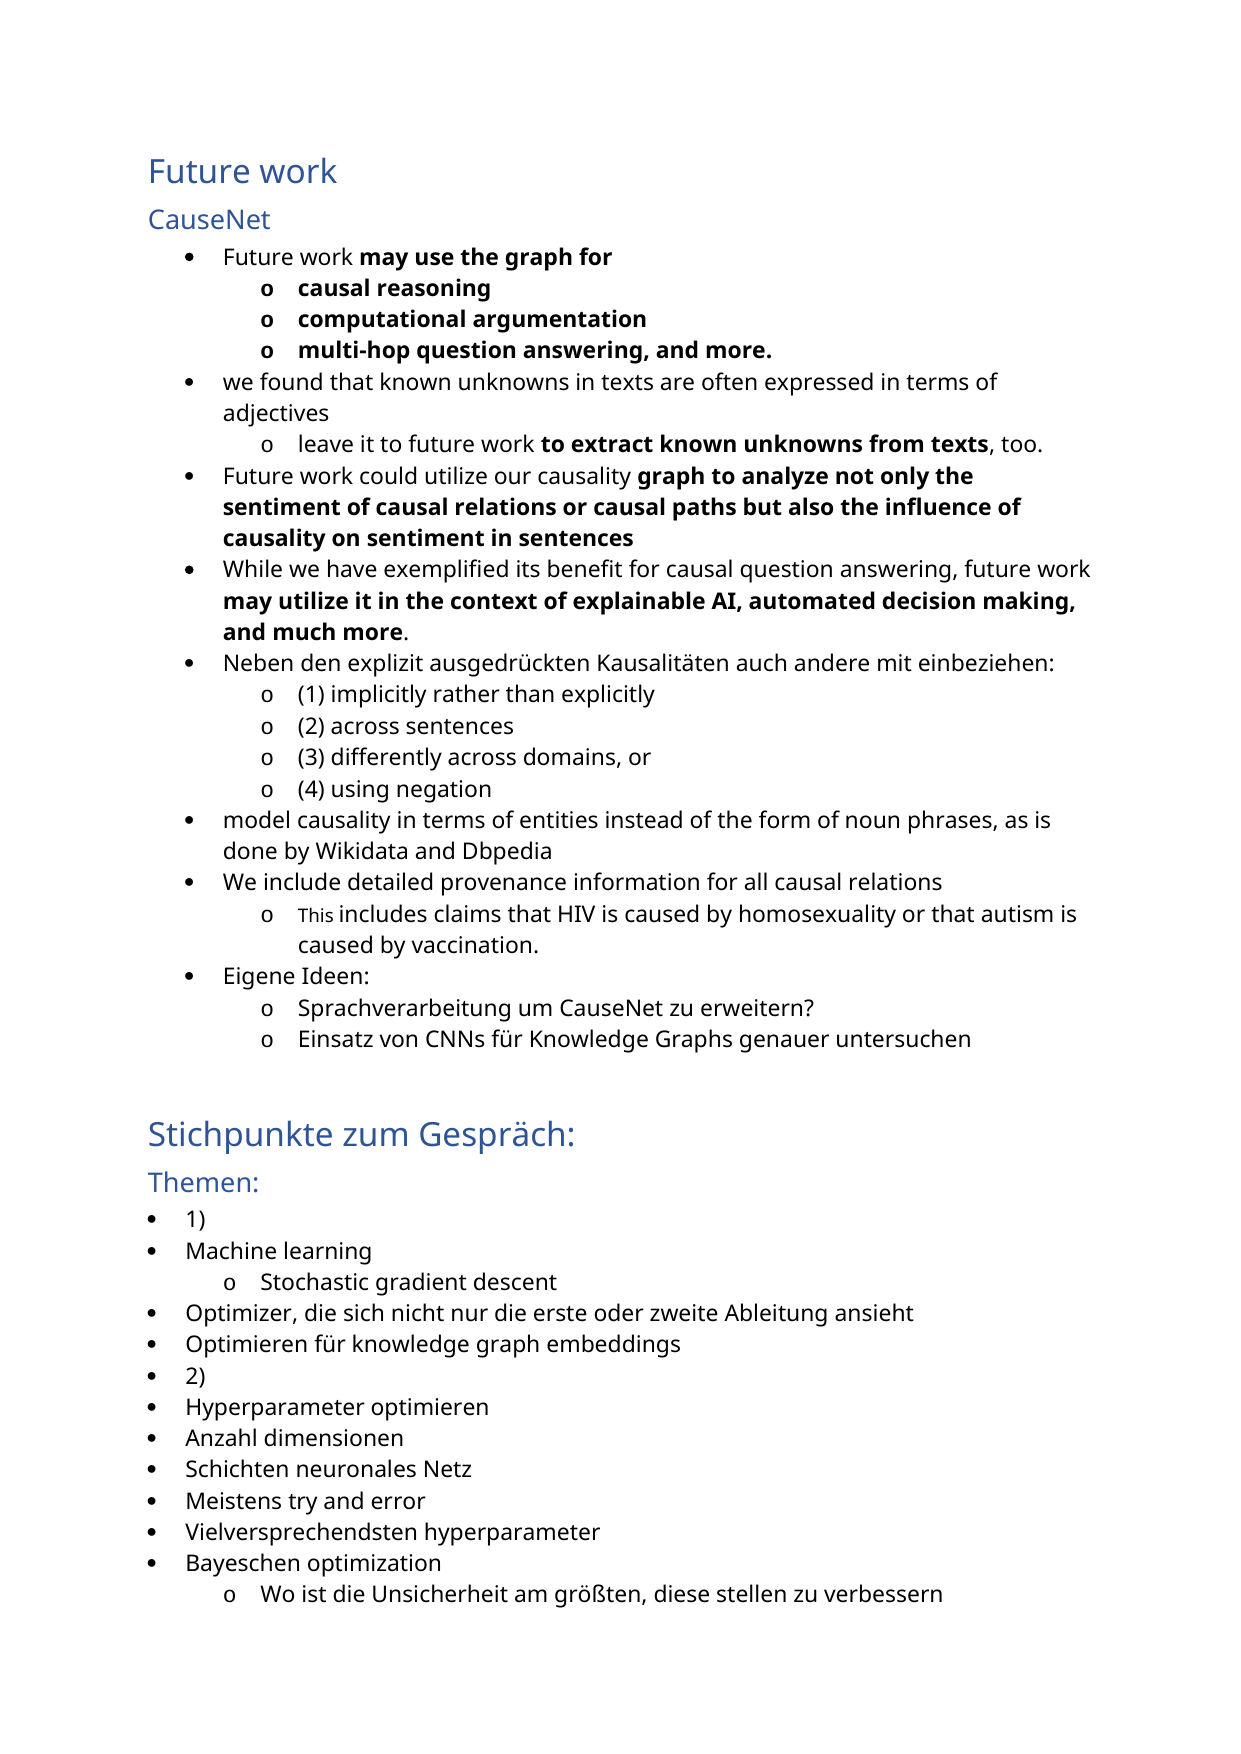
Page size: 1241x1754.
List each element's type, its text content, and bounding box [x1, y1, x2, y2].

list Sprachverarbeitung um CauseNet zu erweitern? [260, 991, 1093, 1023]
subtitle CauseNet [148, 201, 1093, 238]
list This includes claims that HIV is caused by homosexuality or that autism is caused by vaccination. [260, 898, 1093, 960]
list Future work could utilize our causality graph to analyze not only the sentiment of causal relations or causal paths but also the influence of causality on sentiment in sentences [185, 460, 1093, 553]
list Future work may use the graph for [185, 241, 1093, 272]
list model causality in terms of entities instead of the form of noun phrases, as is done by Wikidata and Dbpedia [185, 804, 1093, 866]
list we found that known unknowns in texts are often expressed in terms of adjectives [185, 366, 1093, 428]
subtitle Future work [148, 148, 1093, 193]
list 1) [148, 1203, 1093, 1234]
list 2) [148, 1360, 1093, 1391]
list Hyperparameter optimieren [148, 1391, 1093, 1422]
list leave it to future work to extract known unknowns from texts, too. [260, 428, 1093, 460]
list Stochastic gradient descent [223, 1266, 1093, 1297]
list (1) implicitly rather than explicitly [260, 678, 1093, 710]
list Wo ist die Unsicherheit am größten, diese stellen zu verbessern [223, 1578, 1093, 1610]
list Neben den explizit ausgedrückten Kausalitäten auch andere mit einbeziehen: [185, 647, 1093, 678]
list Meistens try and error [148, 1485, 1093, 1516]
list causal reasoning [260, 272, 1093, 303]
list Optimizer, die sich nicht nur die erste oder zweite Ableitung ansieht [148, 1297, 1093, 1328]
list Schichten neuronales Netz [148, 1453, 1093, 1485]
list Machine learning [148, 1234, 1093, 1266]
list Eigene Ideen: [185, 960, 1093, 991]
list Einsatz von CNNs für Knowledge Graphs genauer untersuchen [260, 1023, 1093, 1054]
list multi-hop question answering, and more. [260, 334, 1093, 366]
list (4) using negation [260, 772, 1093, 804]
subtitle Stichpunkte zum Gespräch: [148, 1110, 1093, 1156]
list Optimieren für knowledge graph embeddings [148, 1328, 1093, 1360]
list We include detailed provenance information for all causal relations [185, 866, 1093, 898]
list (2) across sentences [260, 710, 1093, 741]
list While we have exemplified its benefit for causal question answering, future work may utilize it in the context of explainable AI, automated decision making, and much more. [185, 553, 1093, 647]
list Bayeschen optimization [148, 1547, 1093, 1578]
list (3) differently across domains, or [260, 741, 1093, 772]
list Anzahl dimensionen [148, 1422, 1093, 1453]
list computational argumentation [260, 303, 1093, 334]
subtitle Themen: [148, 1163, 1093, 1200]
list Vielversprechendsten hyperparameter [148, 1516, 1093, 1547]
